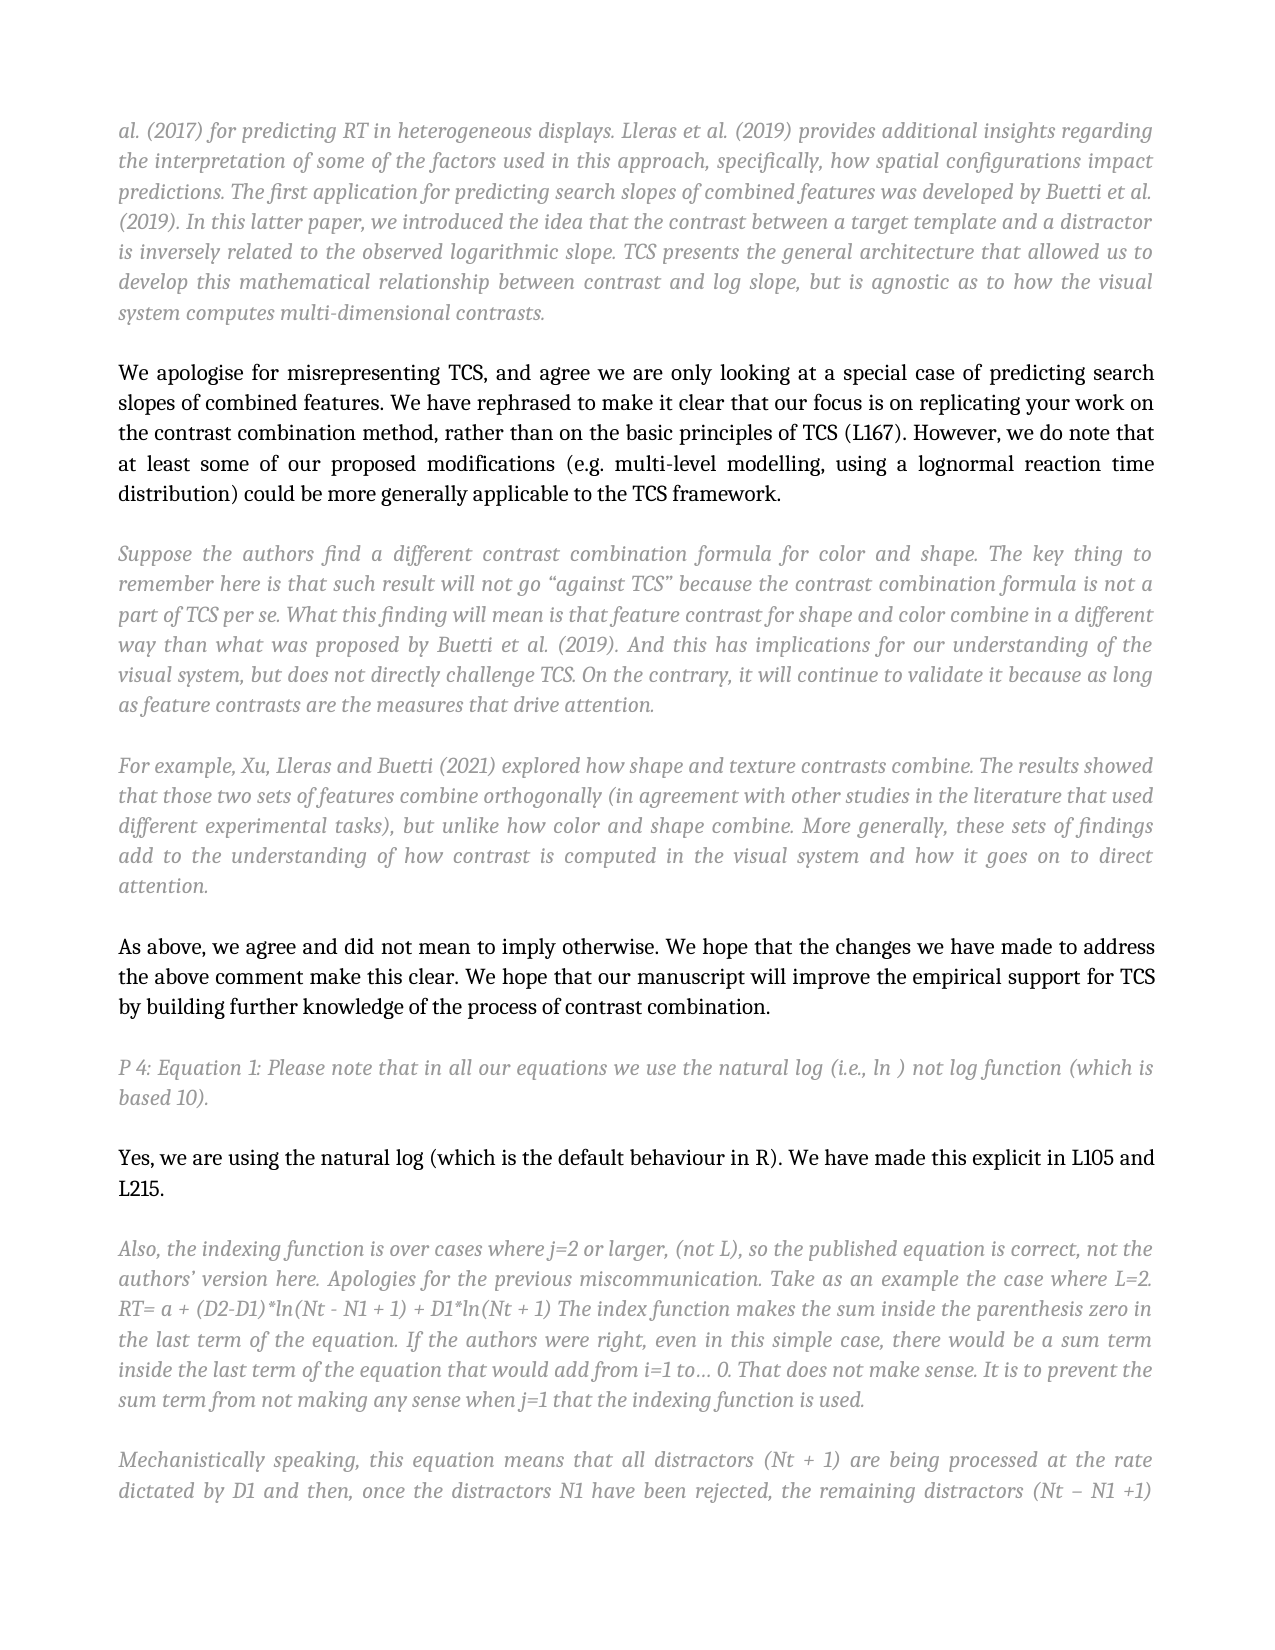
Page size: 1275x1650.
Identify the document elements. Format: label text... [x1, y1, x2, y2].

text As above, we agree and did not mean to imply otherwise. We hope that the changes we have made to address the above comment make this clear. We hope that our manuscript will improve the empirical support for TCS by building further knowledge of the process of contrast combination. [118, 934, 1157, 1020]
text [118, 1447, 1157, 1504]
text We apologise for misrepresenting TCS, and agree we are only looking at a special case of predicting search slopes of combined features. We have rephrased to make it clear that our focus is on replicating your work on the contrast combination method, rather than on the basic principles of TCS (L167). However, we do note that at least some of our proposed modifications (e.g. multi-level modelling, using a lognormal reaction time distribution) could be more generally applicable to the TCS framework. [118, 360, 1157, 507]
text P 4: Equation 1: Please note that in all our equations we use the natural log (i.e., ln ) not log function (which is based 10). [118, 1054, 1157, 1111]
text Also, the indexing function is over cases where j=2 or larger, (not L), so the published equation is correct, not the authors’ version here. Apologies for the previous miscommunication. Take as an example the case where L=2. RT= a + (D2-D1)*ln(Nt - N1 + 1) + D1*ln(Nt + 1) The index function makes the sum inside the parenthesis zero in the last term of the equation. If the authors were right, even in this simple case, there would be a sum term inside the last term of the equation that would add from i=1 to… 0. That does not make sense. It is to prevent the sum term from not making any sense when j=1 that the indexing function is used. [118, 1236, 1157, 1413]
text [118, 118, 1157, 326]
text For example, Xu, Lleras and Buetti (2021) explored how shape and texture contrasts combine. The results showed that those two sets of features combine orthogonally (in agreement with other studies in the literature that used different experimental tasks), but unlike how color and shape combine. More generally, these sets of findings add to the understanding of how contrast is computed in the visual system and how it goes on to direct attention. [118, 752, 1157, 899]
text Yes, we are using the natural log (which is the default behaviour in R). We have made this explicit in L105 and L215. [118, 1145, 1157, 1202]
text Suppose the authors find a different contrast combination formula for color and shape. The key thing to remember here is that such result will not go “against TCS” because the contrast combination formula is not a part of TCS per se. What this finding will mean is that feature contrast for shape and color combine in a different way than what was proposed by Buetti et al. (2019). And this has implications for our understanding of the visual system, but does not directly challenge TCS. On the contrary, it will continue to validate it because as long as feature contrasts are the measures that drive attention. [118, 541, 1157, 718]
